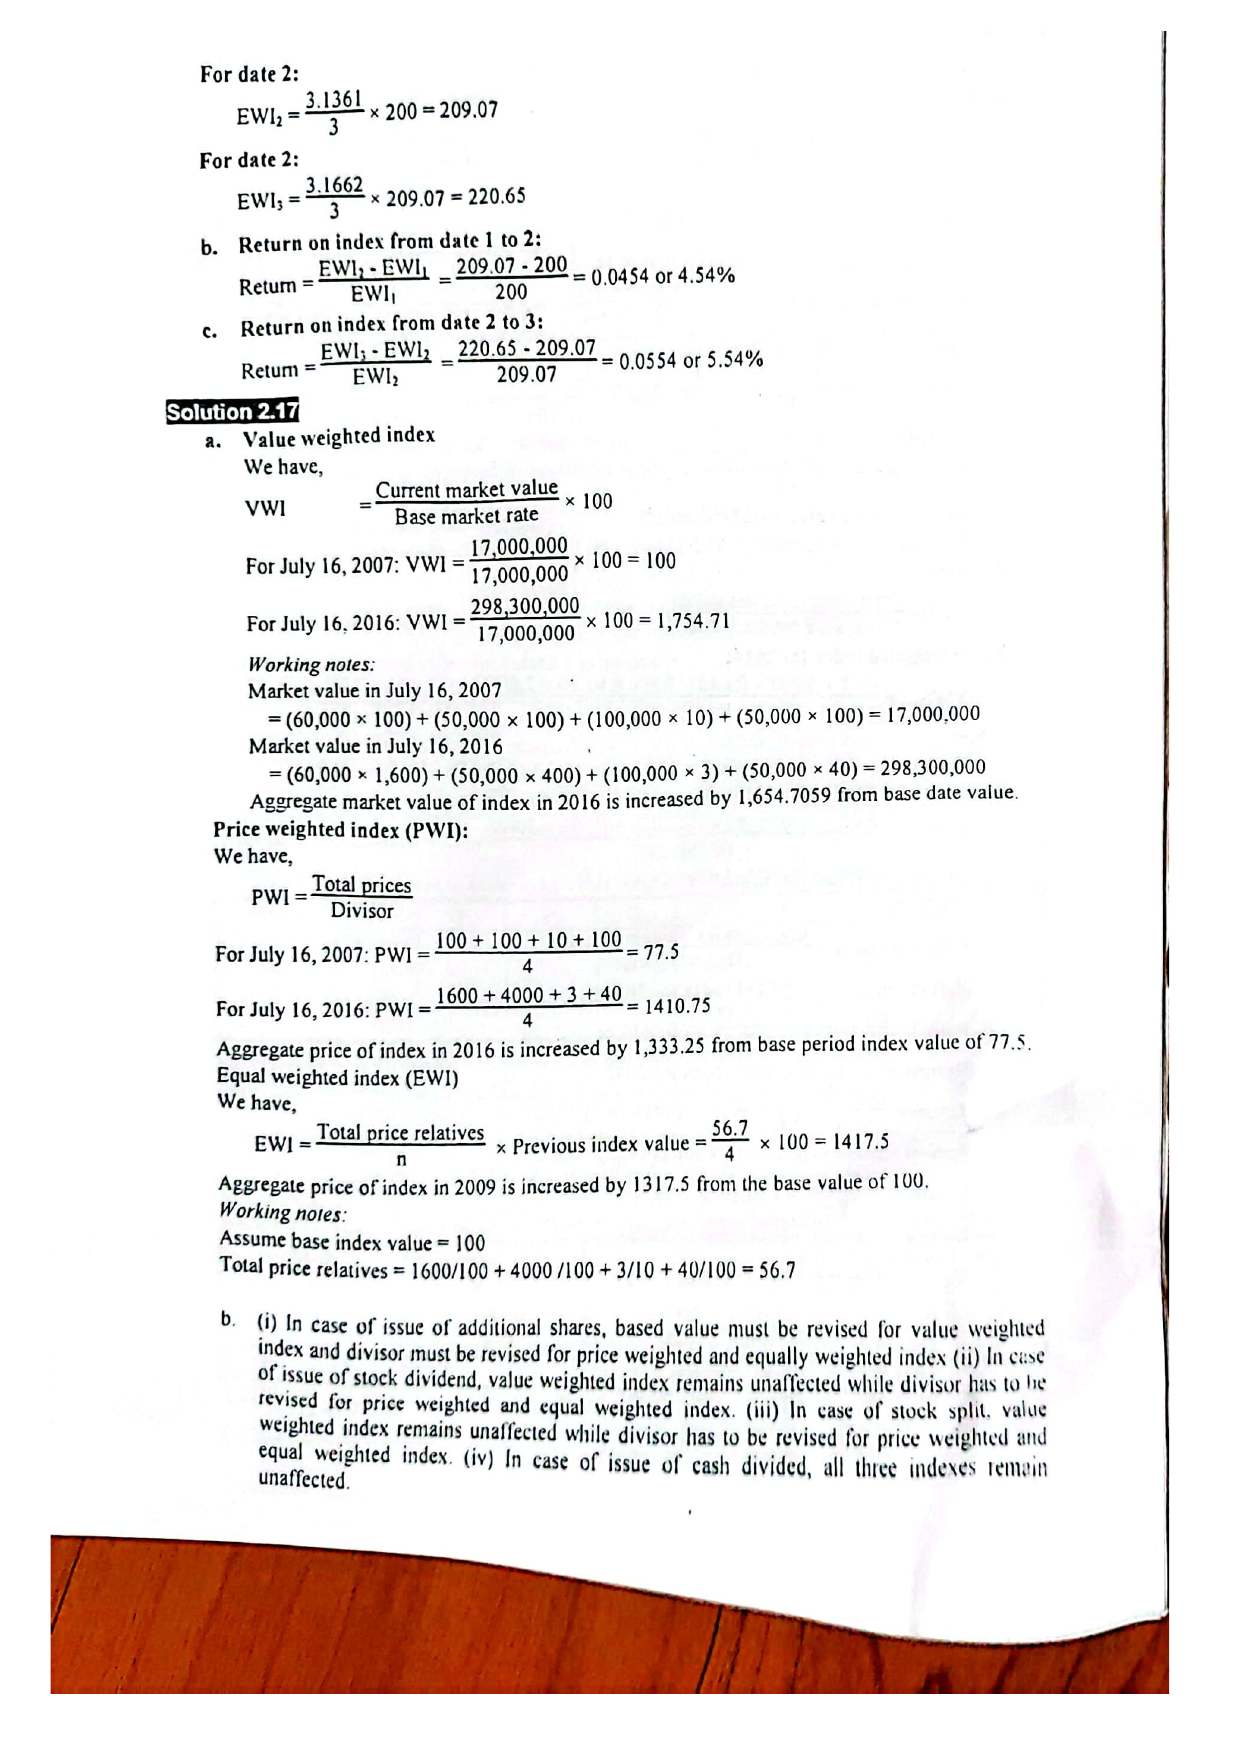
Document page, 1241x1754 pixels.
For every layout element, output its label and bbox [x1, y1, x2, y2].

picture [50, 31, 1170, 1694]
